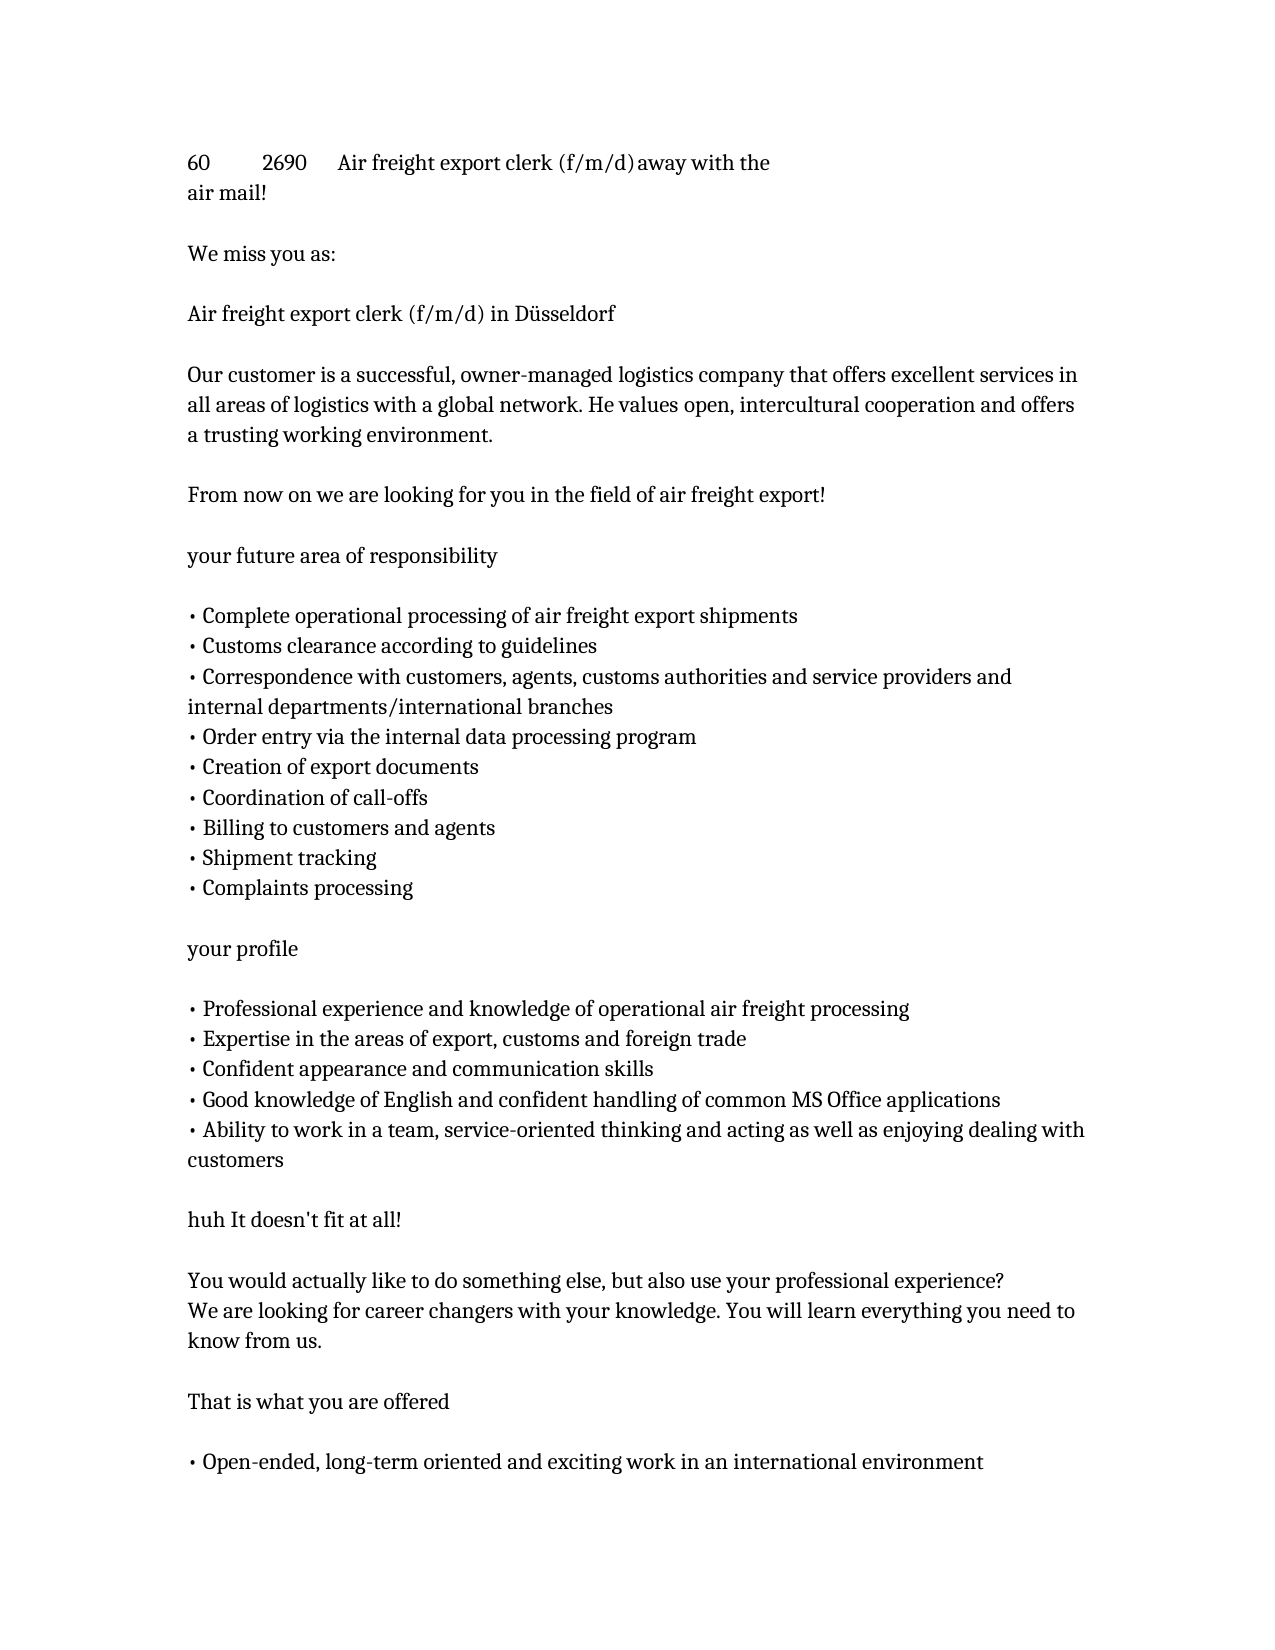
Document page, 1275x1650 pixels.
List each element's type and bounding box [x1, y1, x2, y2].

text [187, 150, 1087, 1475]
